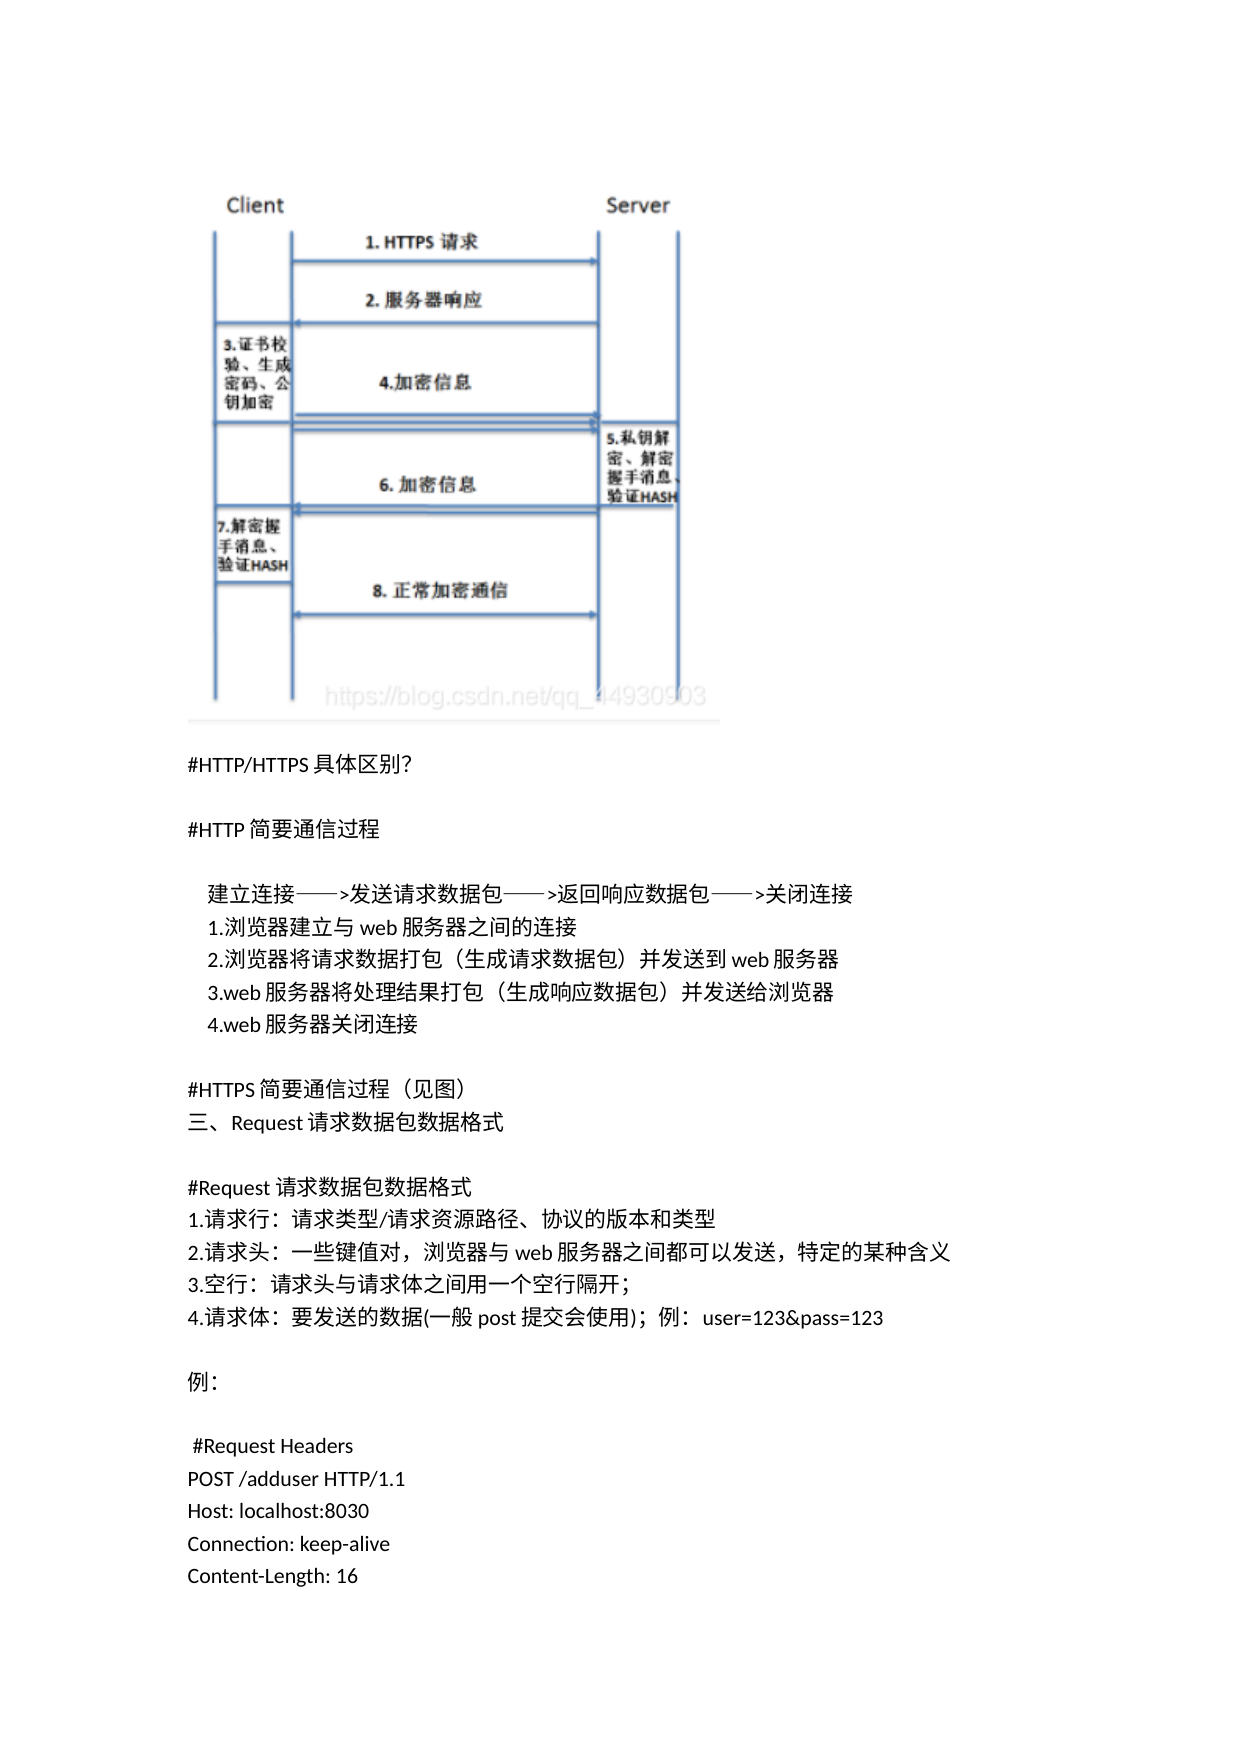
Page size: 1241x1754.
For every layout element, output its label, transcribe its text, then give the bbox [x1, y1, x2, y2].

text 3.web服务器将处理结果打包（生成响应数据包）并发送给浏览器 [187, 974, 1053, 1007]
text #HTTP/HTTPS具体区别？ [187, 747, 1053, 779]
text 4.请求体：要发送的数据(一般post提交会使用)；例：user=123&pass=123 [187, 1299, 1053, 1332]
text #HTTP简要通信过程 [187, 812, 1053, 844]
text 2.请求头：一些键值对，浏览器与web服务器之间都可以发送，特定的某种含义 [187, 1234, 1053, 1267]
text #Request请求数据包数据格式 [187, 1169, 1053, 1202]
text 三、Request请求数据包数据格式 [187, 1104, 1053, 1137]
text 1.浏览器建立与web服务器之间的连接 [187, 909, 1053, 942]
text #HTTPS简要通信过程（见图） [187, 1072, 1053, 1104]
text Content-Length: 16 [187, 1559, 1053, 1592]
text #Request Headers [187, 1429, 1053, 1462]
text 3.空行：请求头与请求体之间用一个空行隔开； [187, 1267, 1053, 1299]
text 4.web服务器关闭连接 [187, 1007, 1053, 1039]
text Connection: keep-alive [187, 1527, 1053, 1559]
text POST /adduser HTTP/1.1 [187, 1462, 1053, 1494]
text 建立连接——>发送请求数据包——>返回响应数据包——>关闭连接 [187, 877, 1053, 909]
text 1.请求行：请求类型/请求资源路径、协议的版本和类型 [187, 1202, 1053, 1234]
text 2.浏览器将请求数据打包（生成请求数据包）并发送到web服务器 [187, 942, 1053, 974]
text Host: localhost:8030 [187, 1494, 1053, 1527]
picture [187, 162, 721, 725]
text 例： [187, 1364, 1053, 1397]
